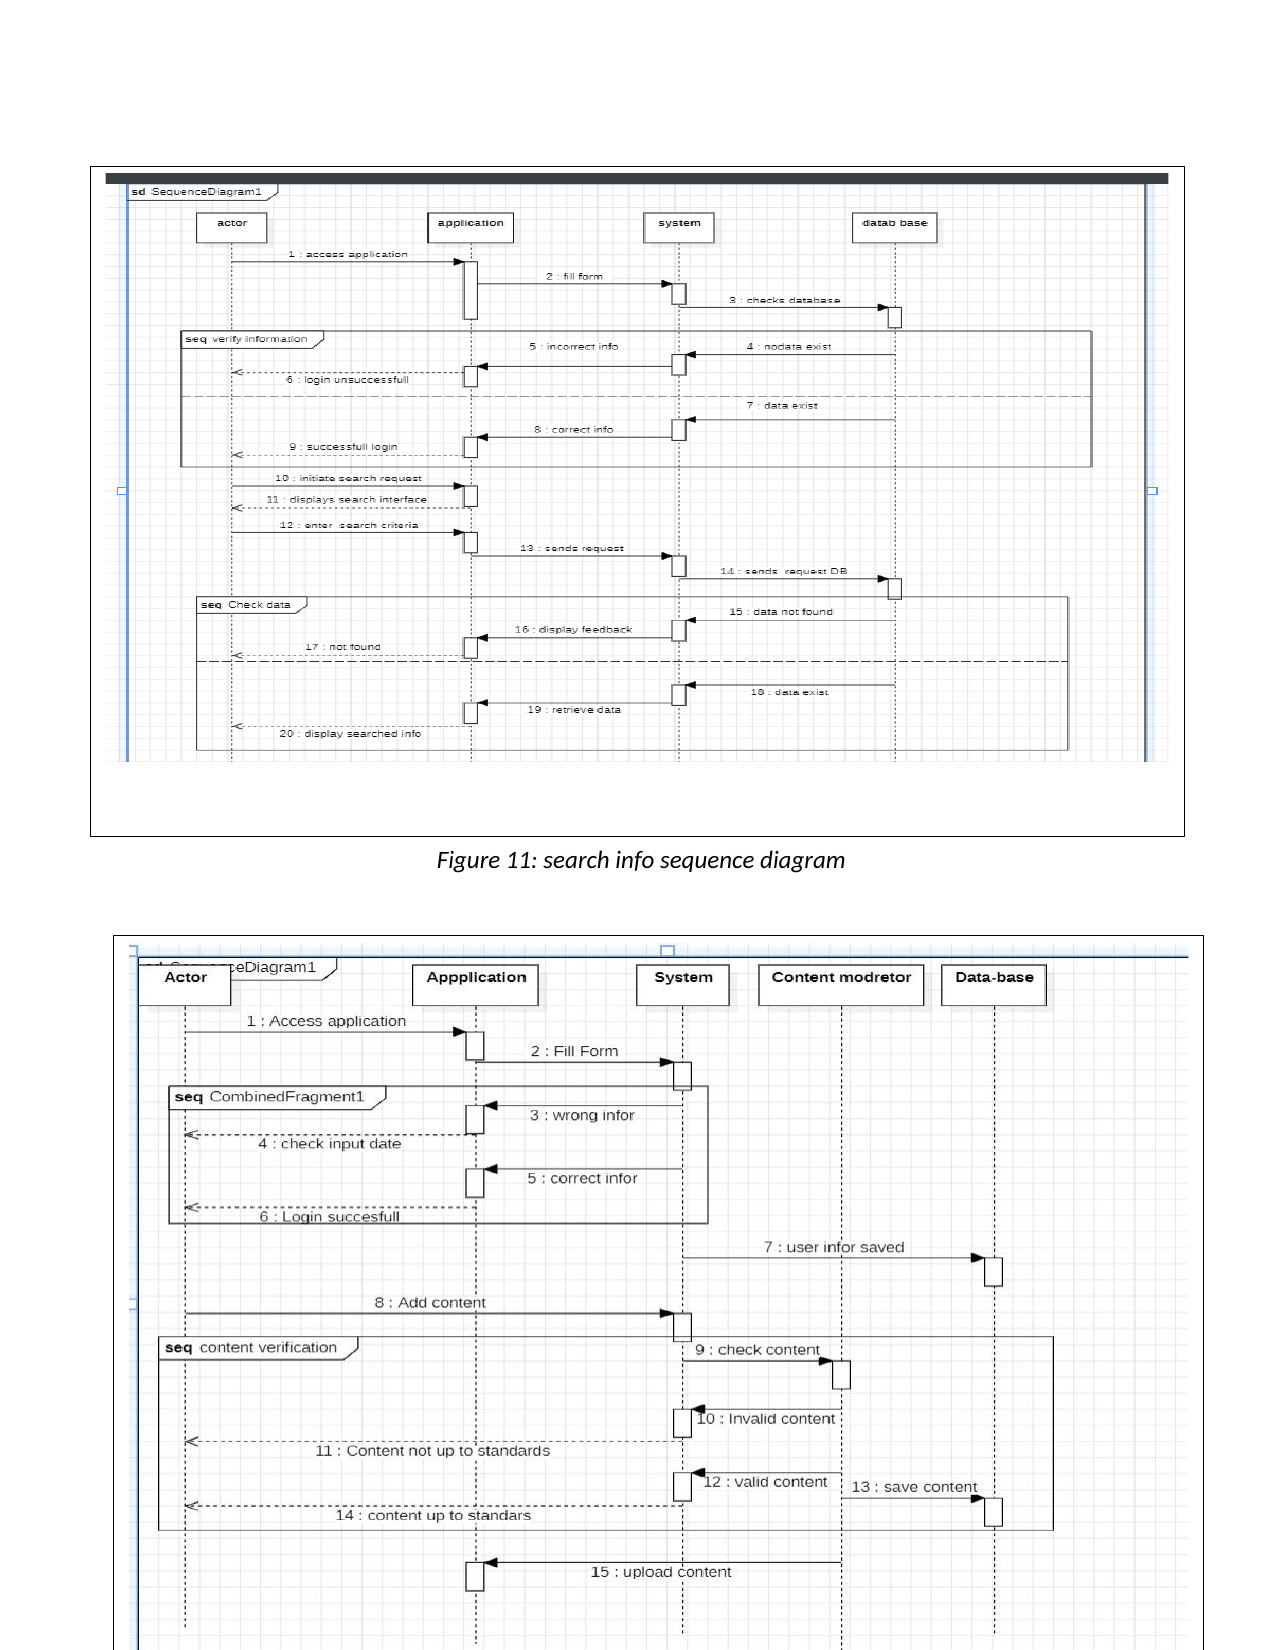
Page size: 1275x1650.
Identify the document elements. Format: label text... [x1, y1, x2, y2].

text Figure 11: search info sequence diagram [118, 844, 1167, 875]
picture [105, 173, 1169, 762]
picture [129, 943, 1189, 1650]
